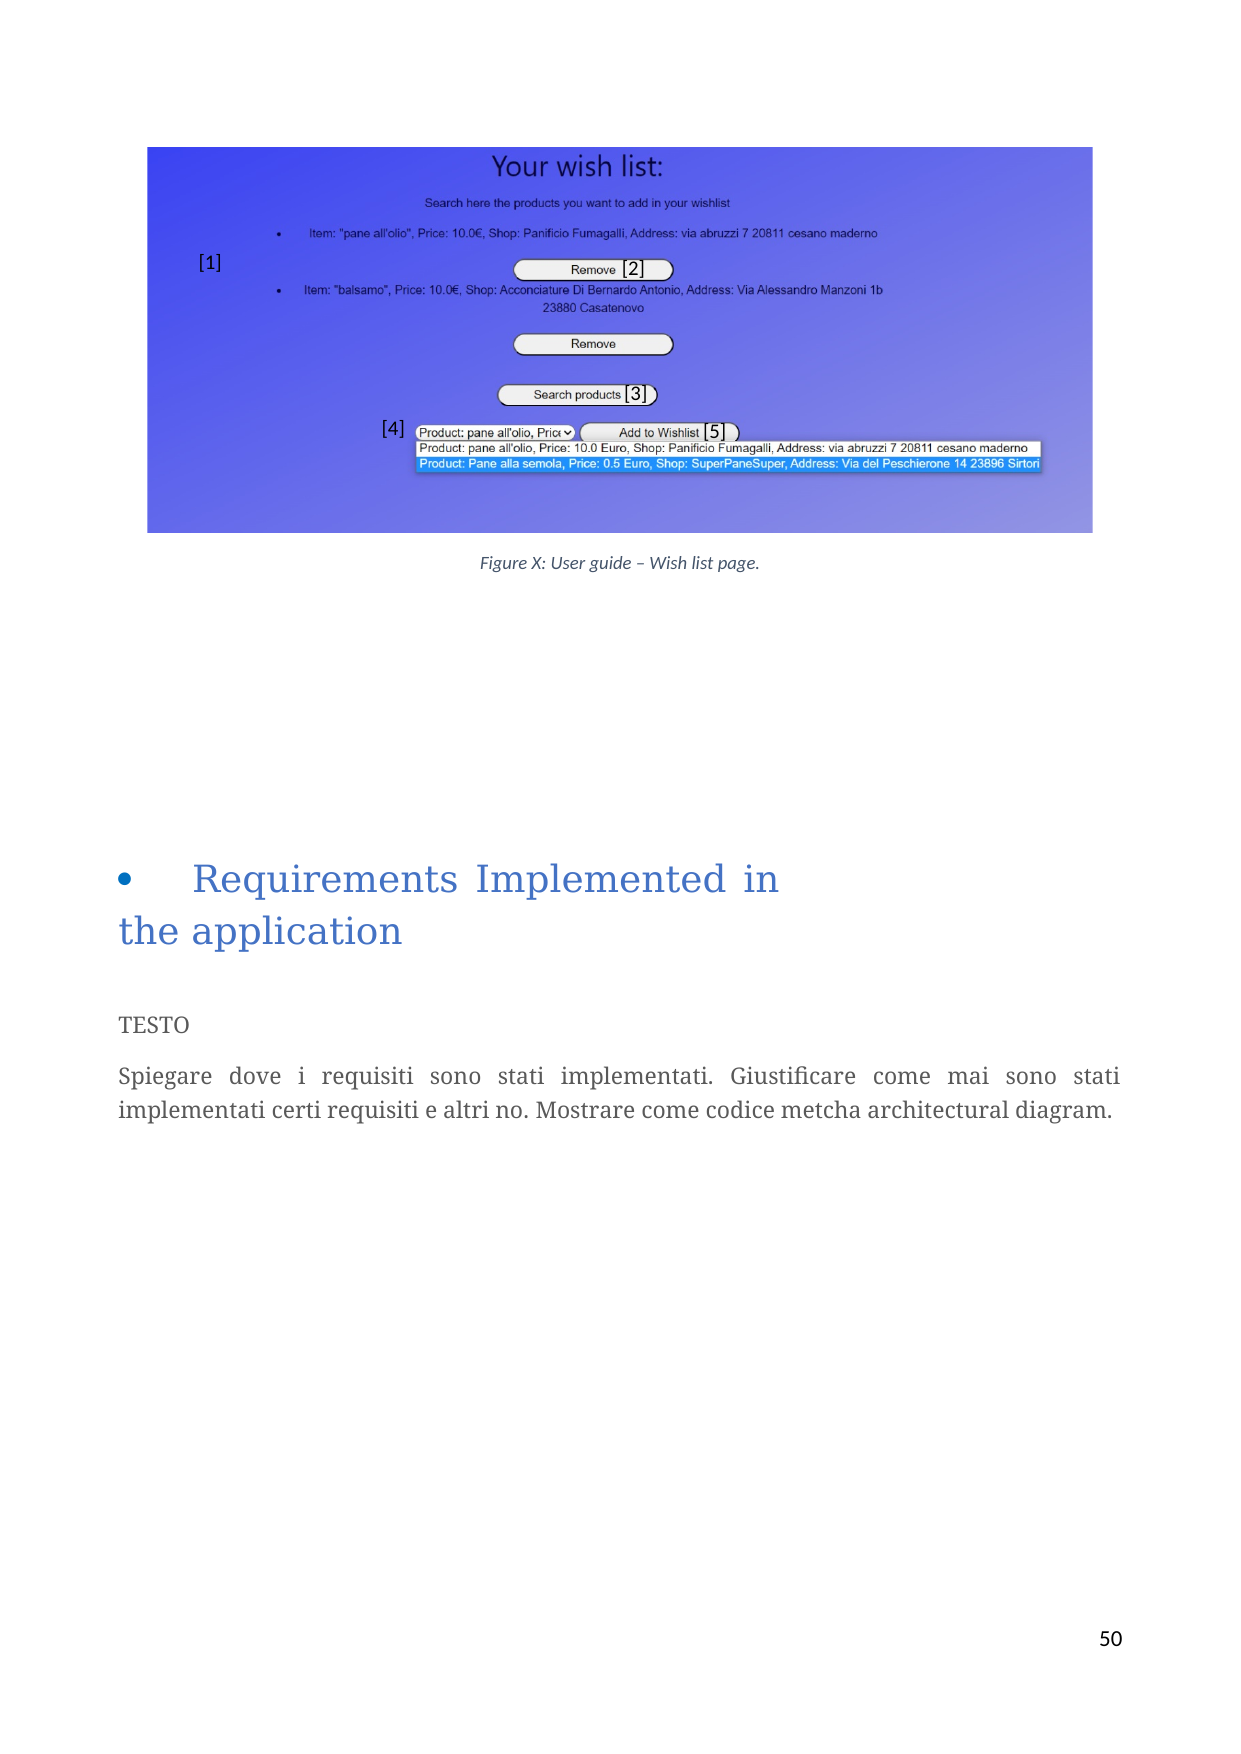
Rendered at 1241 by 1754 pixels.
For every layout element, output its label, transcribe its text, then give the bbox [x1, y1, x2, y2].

text Figure X: User guide – Wish list page. [118, 551, 1122, 574]
text Spiegare dove i requisiti sono stati implementati. Giustificare come mai sono stati implementati certi requisiti e altri no. Mostrare come codice metcha architectural diagram. [118, 1060, 1122, 1125]
text TESTO [118, 1009, 1122, 1041]
picture [147, 147, 1093, 533]
subtitle Requirements Implemented in the application [118, 855, 780, 952]
